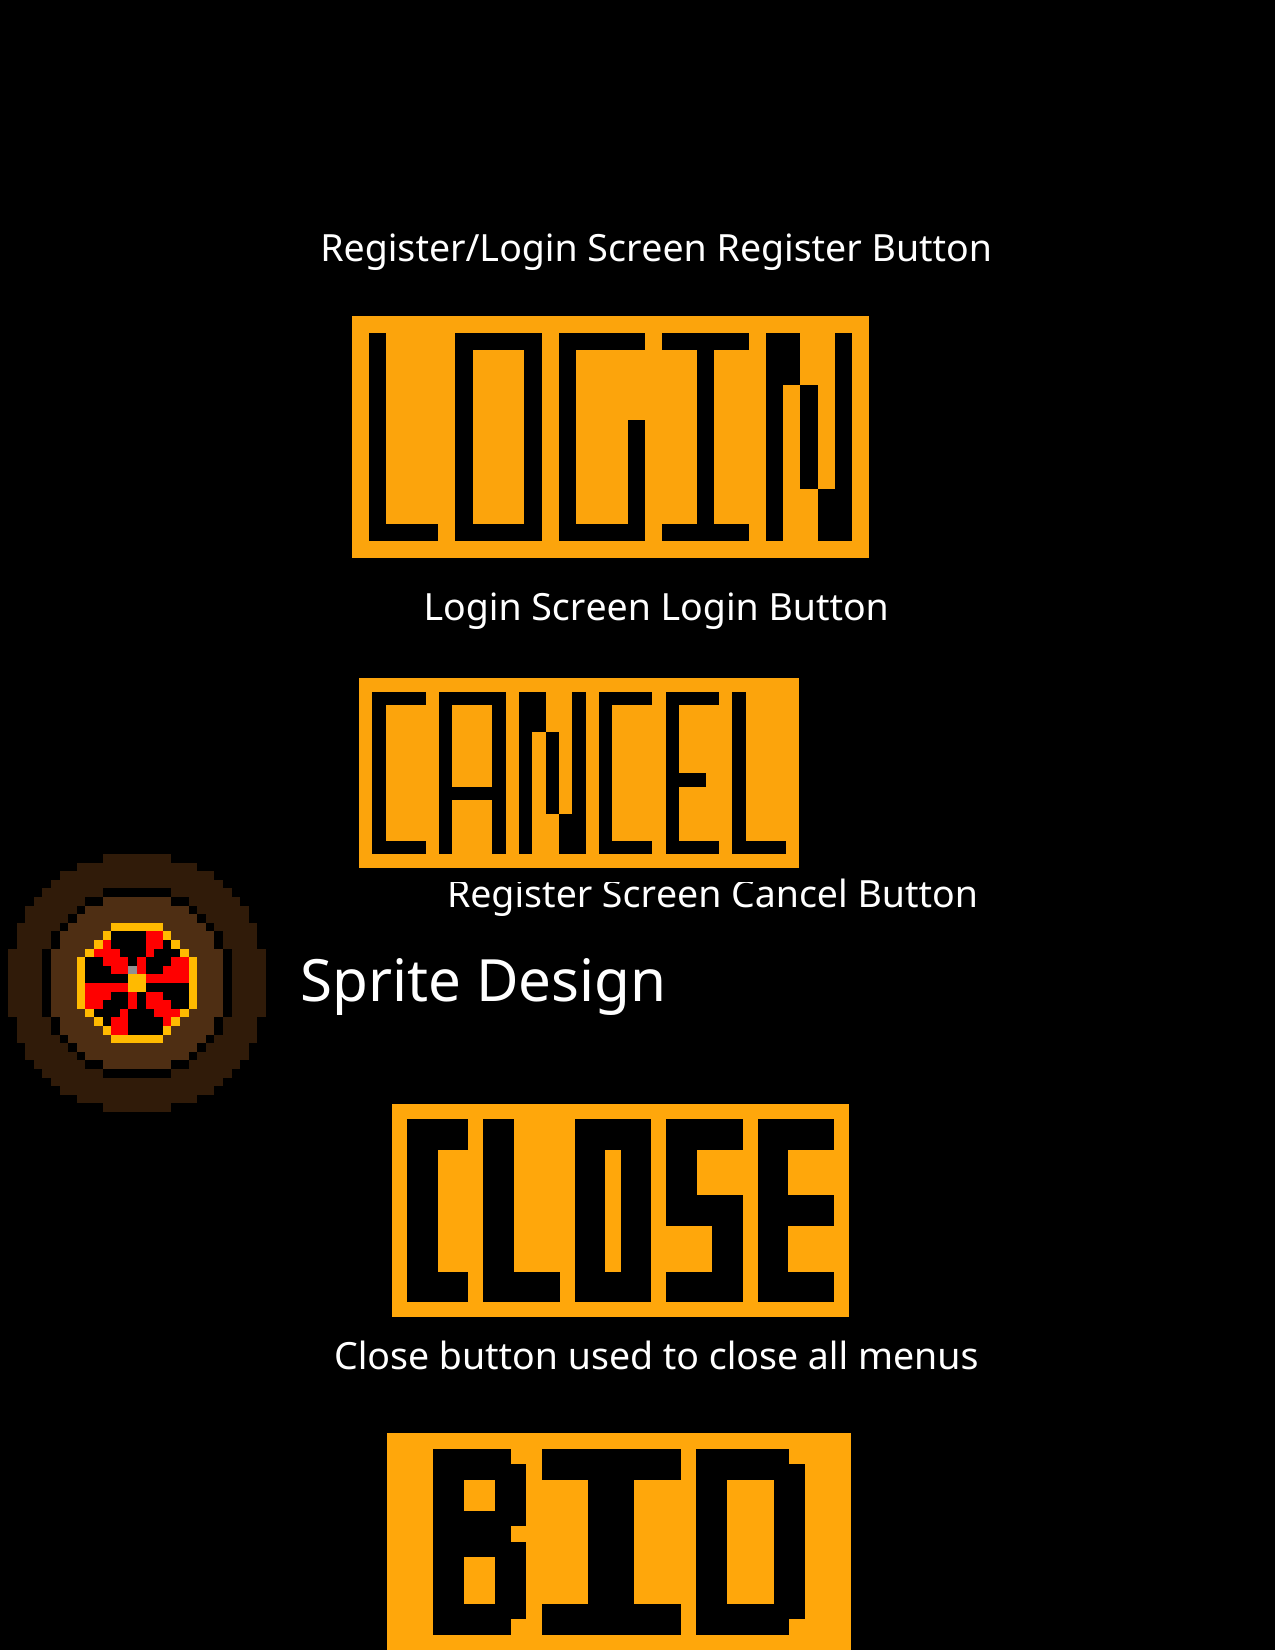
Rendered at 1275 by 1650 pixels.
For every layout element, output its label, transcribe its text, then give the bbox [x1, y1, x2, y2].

text Register Screen Cancel Button [300, 868, 1125, 919]
text Register/Login Screen Register Button [187, 222, 1125, 273]
picture [377, 1089, 865, 1333]
text Close button used to close all menus [187, 1329, 1125, 1380]
text Login Screen Login Button [187, 581, 1125, 632]
picture [346, 665, 813, 882]
picture [372, 1418, 867, 1650]
picture [0, 846, 275, 1121]
picture [335, 300, 887, 576]
text Sprite Design [300, 939, 1125, 1019]
